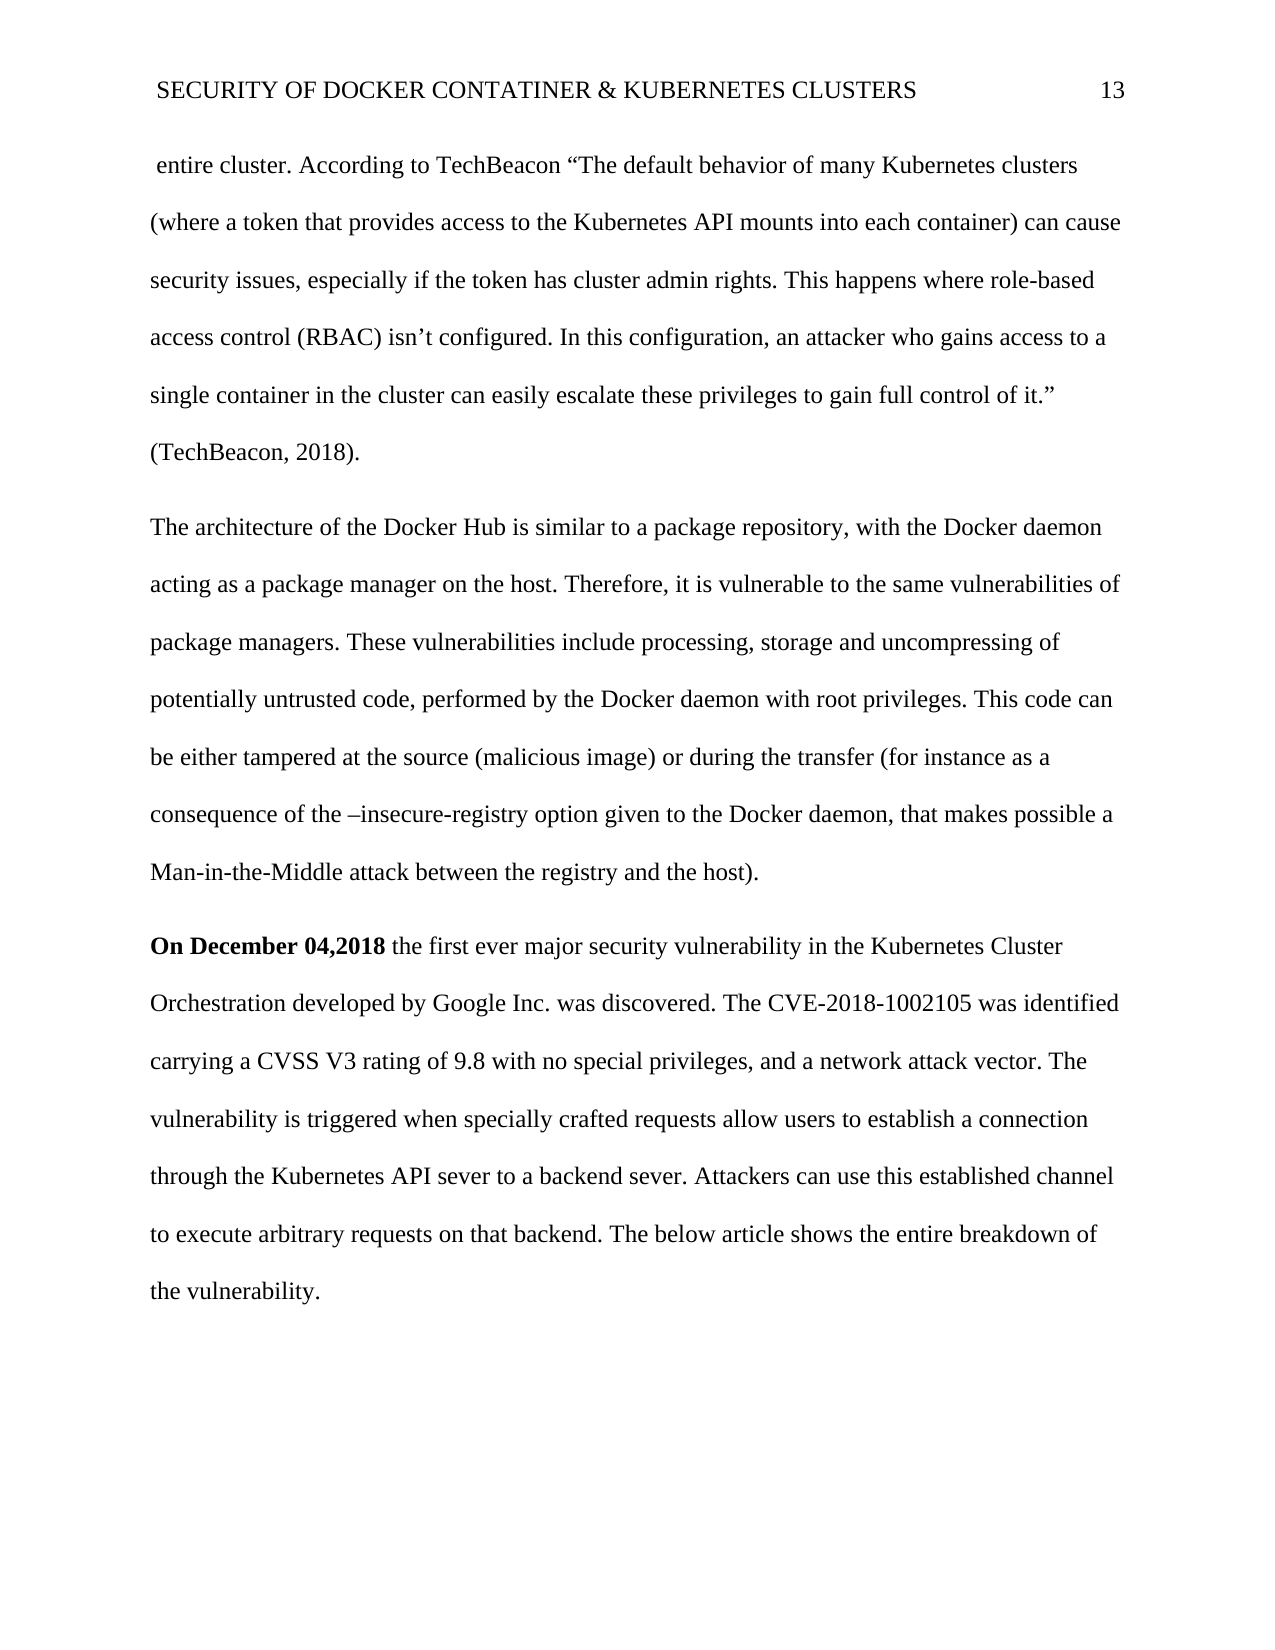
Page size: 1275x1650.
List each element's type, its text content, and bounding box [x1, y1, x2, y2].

text entire cluster. According to TechBeacon “The default behavior of many Kubernetes clusters (where a token that provides access to the Kubernetes API mounts into each container) can cause security issues, especially if the token has cluster admin rights. This happens where role-based access control (RBAC) isn’t configured. In this configuration, an attacker who gains access to a single container in the cluster can easily escalate these privileges to gain full control of it.” (TechBeacon, 2018). [150, 150, 1125, 466]
text The architecture of the Docker Hub is similar to a package repository, with the Docker daemon acting as a package manager on the host. Therefore, it is vulnerable to the same vulnerabilities of package managers. These vulnerabilities include processing, storage and uncompressing of potentially untrusted code, performed by the Docker daemon with root privileges. This code can be either tampered at the source (malicious image) or during the transfer (for instance as a consequence of the –insecure-registry option given to the Docker daemon, that makes possible a Man-in-the-Middle attack between the registry and the host). [150, 512, 1125, 885]
text On December 04,2018 the first ever major security vulnerability in the Kubernetes Cluster Orchestration developed by Google Inc. was discovered. The CVE-2018-1002105 was identified carrying a CVSS V3 rating of 9.8 with no special privileges, and a network attack vector. The vulnerability is triggered when specially crafted requests allow users to establish a connection through the Kubernetes API sever to a backend sever. Attackers can use this established channel to execute arbitrary requests on that backend. The below article shows the entire breakdown of the vulnerability. [150, 931, 1125, 1305]
